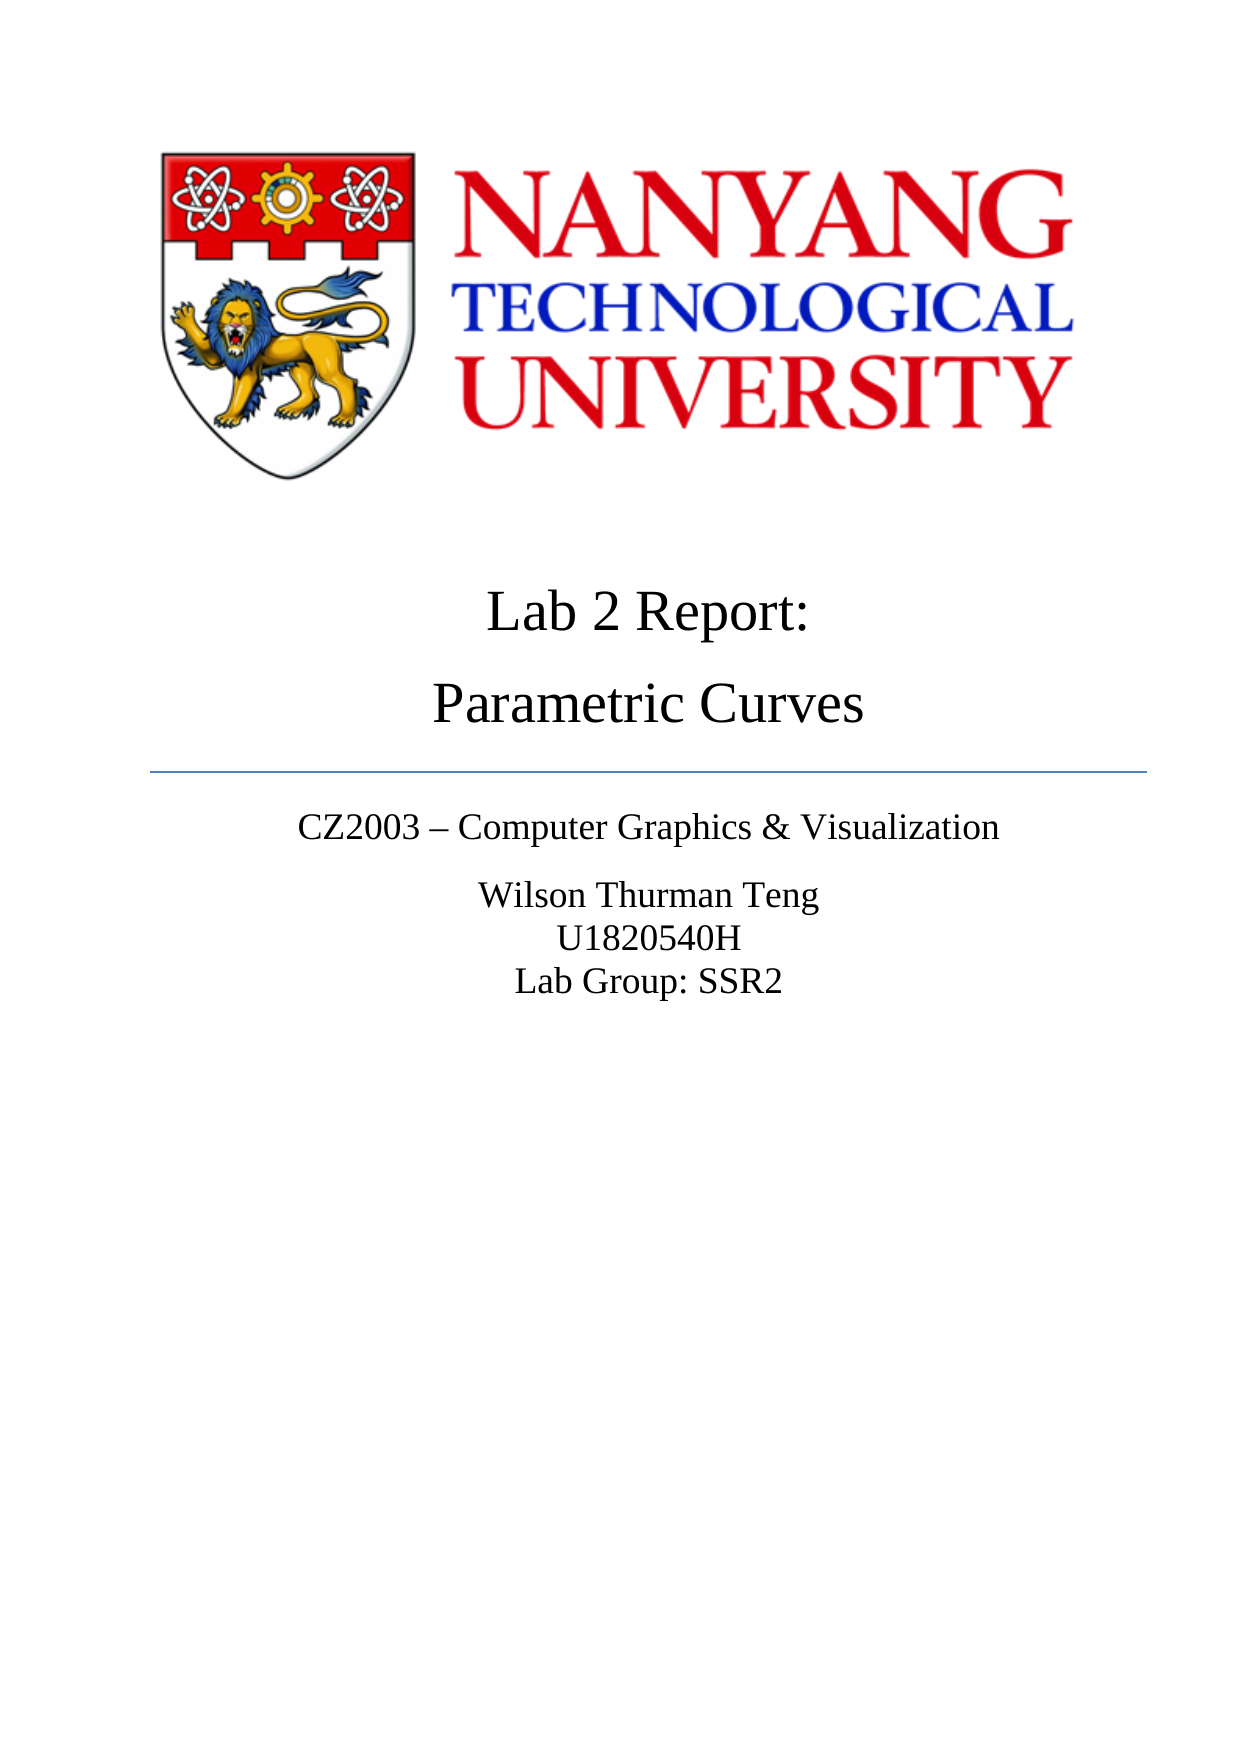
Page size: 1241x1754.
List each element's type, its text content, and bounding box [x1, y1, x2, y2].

table_cell CZ2003 – Computer Graphics & Visualization Wilson Thurman Teng U1820540H Lab Group: SSR2 [150, 773, 1147, 1346]
table_header Lab 2 Report: Parametric Curves [150, 512, 1147, 771]
picture [150, 150, 1085, 484]
